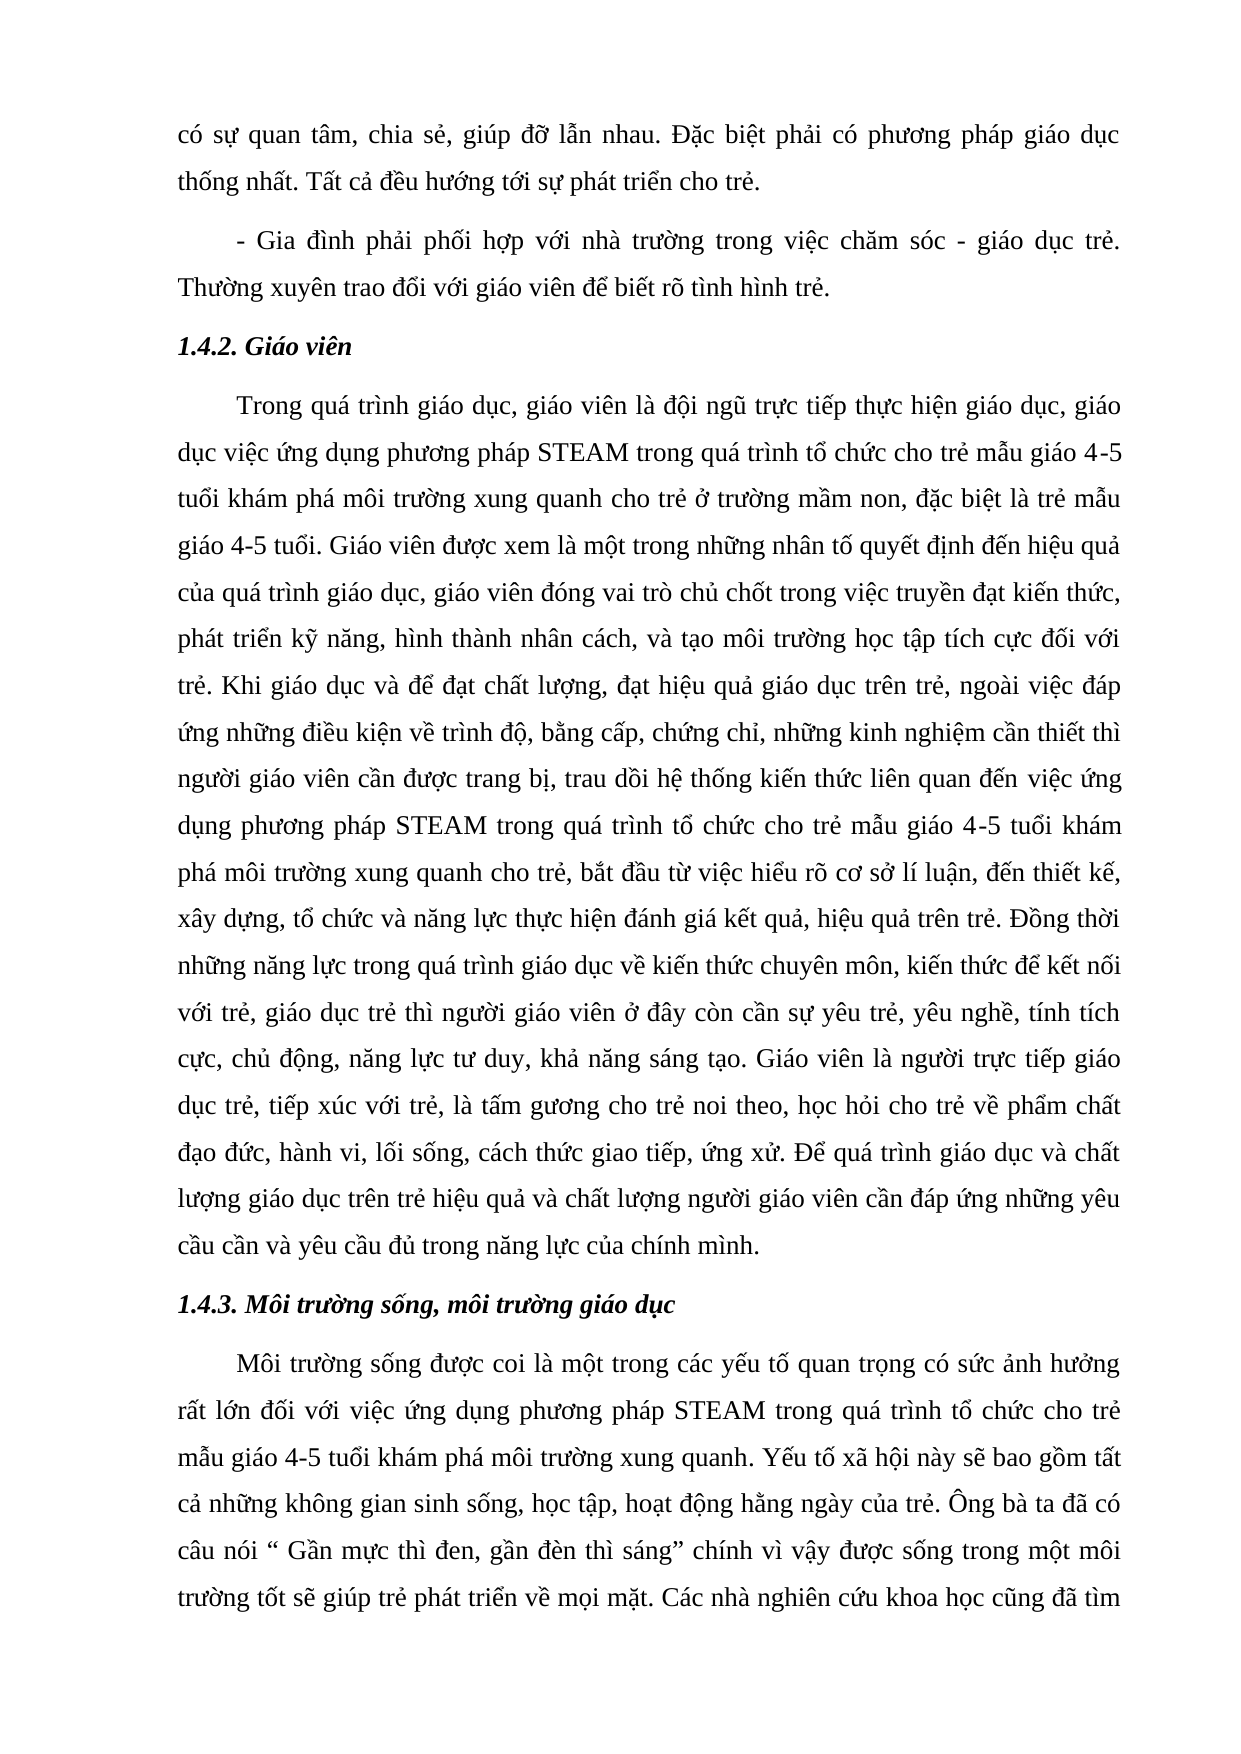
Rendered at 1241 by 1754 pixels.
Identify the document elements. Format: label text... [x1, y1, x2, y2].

text - Gia đình phải phối hợp với nhà trường trong việc chăm sóc - giáo dục trẻ. Thường xuyên trao đổi với giáo viên để biết rõ tình hình trẻ. [177, 224, 1122, 302]
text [177, 1347, 1122, 1612]
text 1.4.3. Môi trường sống, môi trường giáo dục [177, 1288, 1122, 1319]
text 1.4.2. Giáo viên [177, 330, 1122, 361]
text Trong quá trình giáo dục, giáo viên là đội ngũ trực tiếp thực hiện giáo dục, giáo dục việc ứng dụng phương pháp STEAM trong quá trình tổ chức cho trẻ mẫu giáo 4-5 tuổi khám phá môi trường xung quanh cho trẻ ở trường mầm non, đặc biệt là trẻ mẫu giáo 4-5 tuổi. Giáo viên được xem là một trong những nhân tố quyết định đến hiệu quả của quá trình giáo dục, giáo viên đóng vai trò chủ chốt trong việc truyền đạt kiến thức, phát triển kỹ năng, hình thành nhân cách, và tạo môi trường học tập tích cực đối với trẻ. Khi giáo dục và để đạt chất lượng, đạt hiệu quả giáo dục trên trẻ, ngoài việc đáp ứng những điều kiện về trình độ, bằng cấp, chứng chỉ, những kinh nghiệm cần thiết thì người giáo viên cần được trang bị, trau dồi hệ thống kiến thức liên quan đến việc ứng dụng phương pháp STEAM trong quá trình tổ chức cho trẻ mẫu giáo 4-5 tuổi khám phá môi trường xung quanh cho trẻ, bắt đầu từ việc hiểu rõ cơ sở lí luận, đến thiết kế, xây dựng, tổ chức và năng lực thực hiện đánh giá kết quả, hiệu quả trên trẻ. Đồng thời những năng lực trong quá trình giáo dục về kiến thức chuyên môn, kiến thức để kết nối với trẻ, giáo dục trẻ thì người giáo viên ở đây còn cần sự yêu trẻ, yêu nghề, tính tích cực, chủ động, năng lực tư duy, khả năng sáng tạo. Giáo viên là người trực tiếp giáo dục trẻ, tiếp xúc với trẻ, là tấm gương cho trẻ noi theo, học hỏi cho trẻ về phẩm chất đạo đức, hành vi, lối sống, cách thức giao tiếp, ứng xử. Để quá trình giáo dục và chất lượng giáo dục trên trẻ hiệu quả và chất lượng người giáo viên cần đáp ứng những yêu cầu cần và yêu cầu đủ trong năng lực của chính mình. [177, 389, 1122, 1260]
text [177, 118, 1122, 196]
